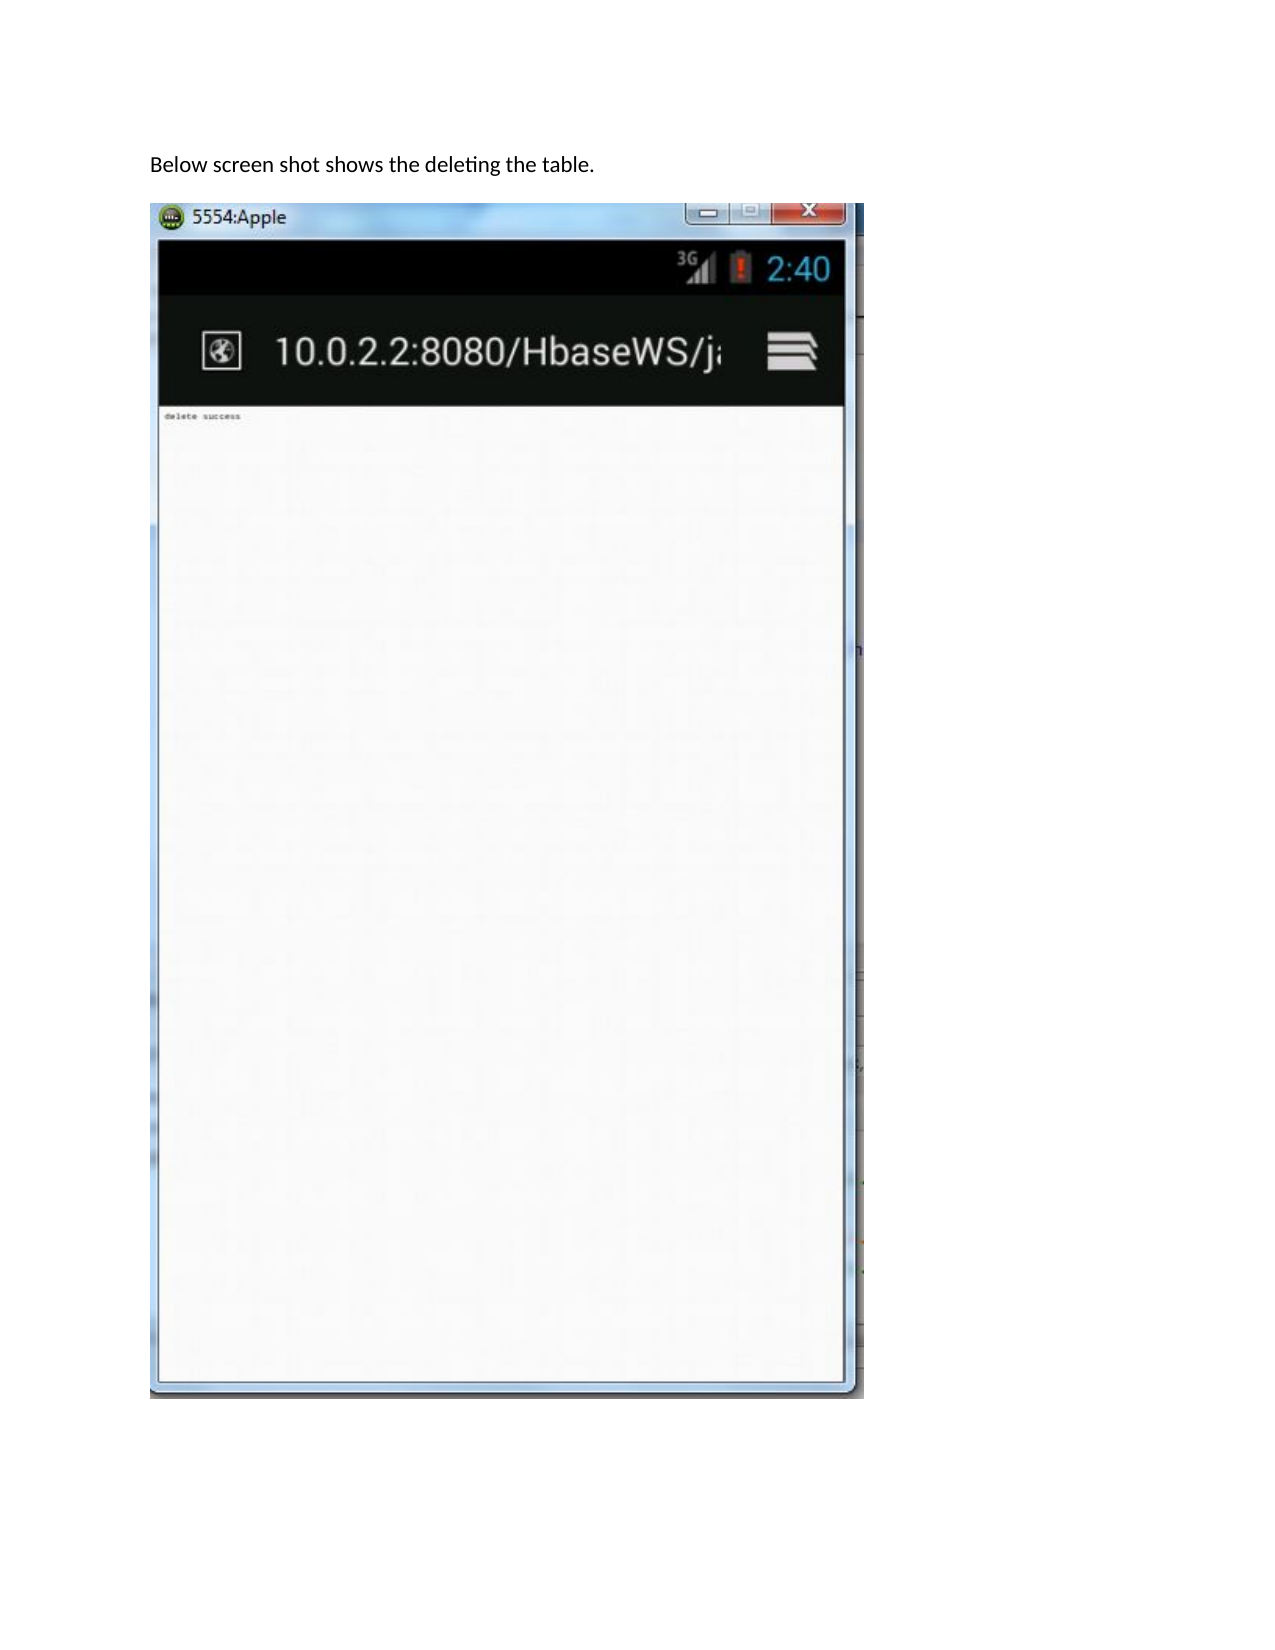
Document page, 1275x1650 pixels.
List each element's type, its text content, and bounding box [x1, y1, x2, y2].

text Below screen shot shows the deleting the table. [150, 150, 1125, 178]
picture [150, 203, 864, 1399]
